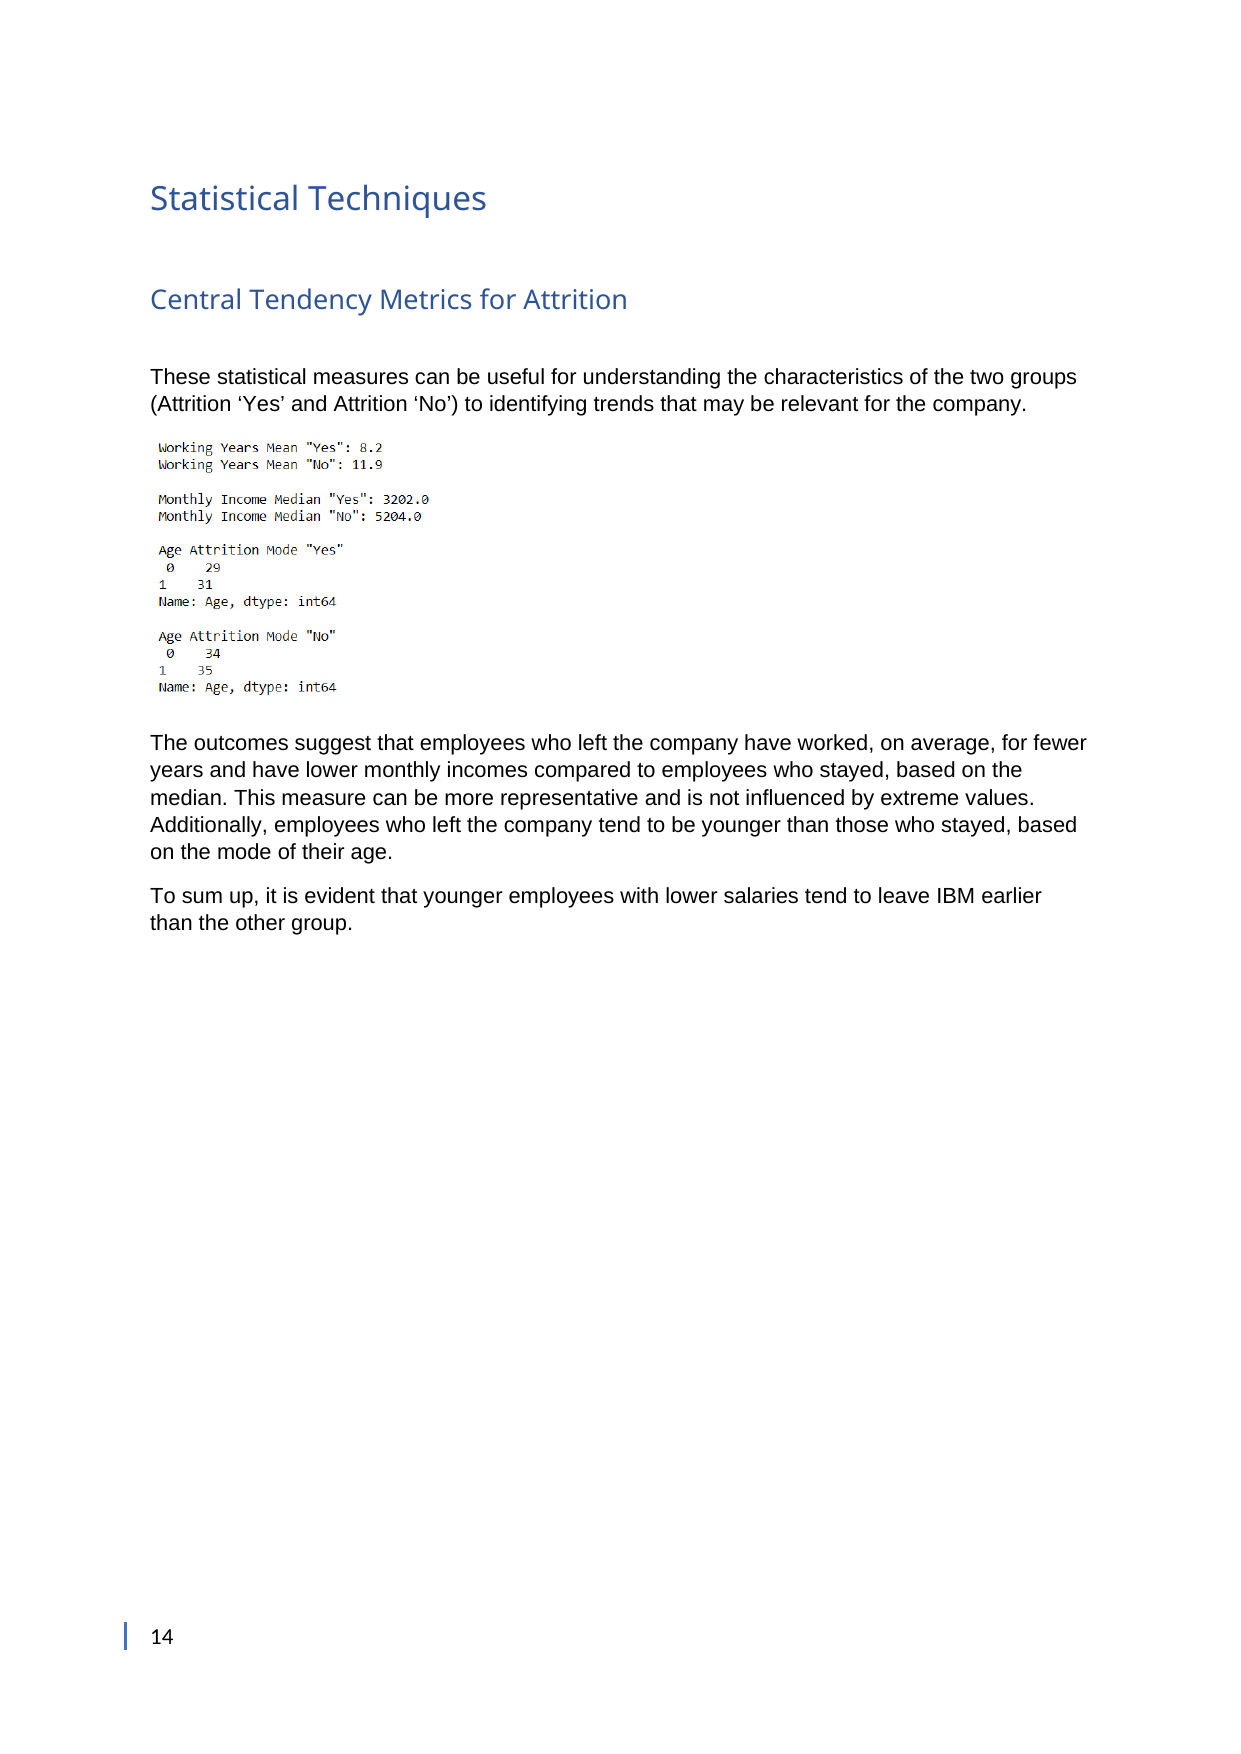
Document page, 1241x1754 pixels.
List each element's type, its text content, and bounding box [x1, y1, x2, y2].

text To sum up, it is evident that younger employees with lower salaries tend to leave IBM earlier than the other group. [150, 883, 1090, 935]
subtitle Statistical Techniques [150, 175, 1090, 220]
text The outcomes suggest that employees who left the company have worked, on average, for fewer years and have lower monthly incomes compared to employees who stayed, based on the median. This measure can be more representative and is not influenced by extreme values. Additionally, employees who left the company tend to be younger than those who stayed, based on the mode of their age. [150, 730, 1090, 864]
picture [150, 435, 447, 712]
text These statistical measures can be useful for understanding the characteristics of the two groups (Attrition ‘Yes’ and Attrition ‘No’) to identifying trends that may be relevant for the company. [150, 364, 1090, 416]
subtitle Central Tendency Metrics for Attrition [150, 280, 1090, 317]
